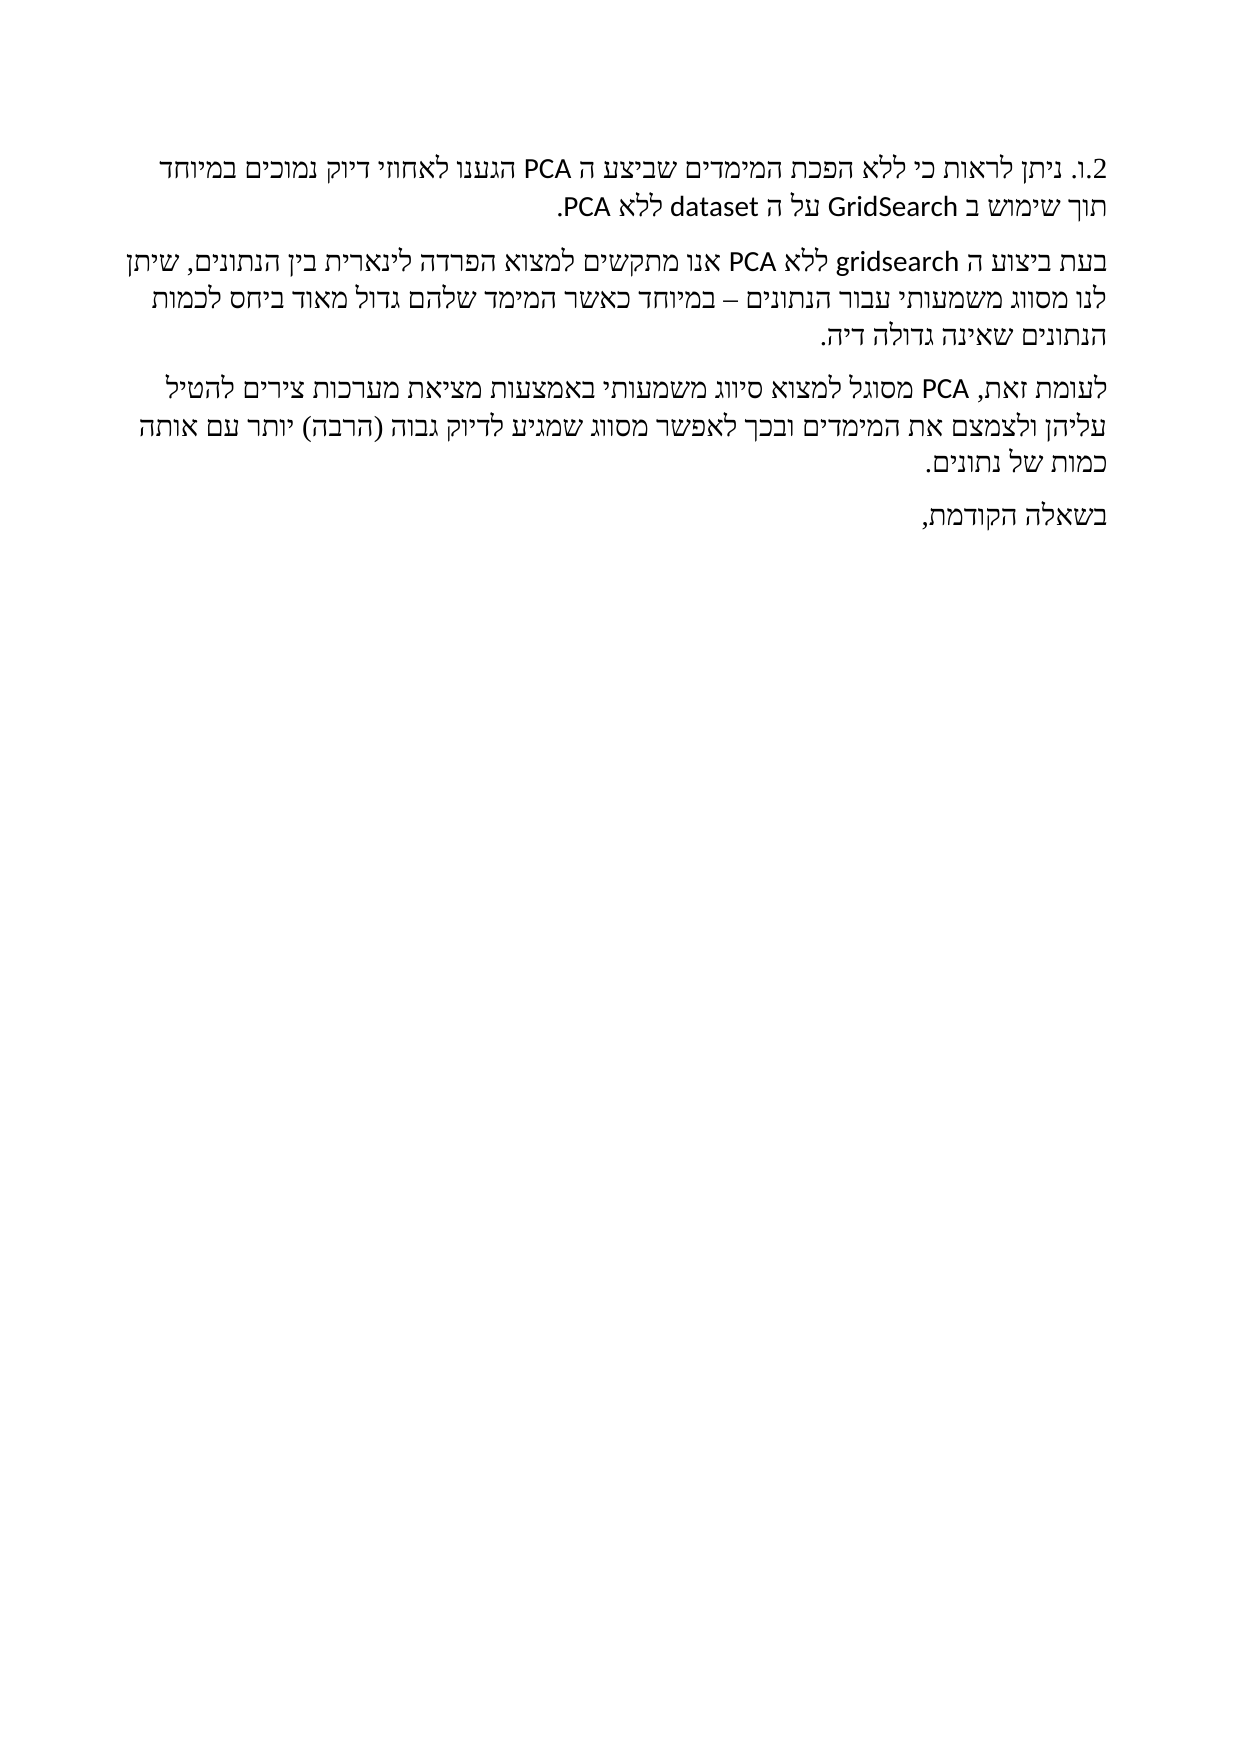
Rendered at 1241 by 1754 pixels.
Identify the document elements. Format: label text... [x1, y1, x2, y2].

text בשאלה הקודמת, [118, 498, 1107, 531]
text לעומת זאת, PCA מסוגל למצוא סיווג משמעותי באמצעות מציאת מערכות צירים להטיל עליהן ולצמצם את המימדים ובכך לאפשר מסווג שמגיע לדיוק גבוה (הרבה) יותר עם אותה כמות של נתונים. [118, 371, 1107, 478]
text 2.ו. ניתן לראות כי ללא הפכת המימדים שביצע ה PCA הגענו לאחוזי דיוק נמוכים במיוחד תוך שימוש ב GridSearch על ה dataset ללא PCA. [118, 150, 1107, 224]
text בעת ביצוע ה gridsearch ללא PCA אנו מתקשים למצוא הפרדה לינארית בין הנתונים, שיתן לנו מסווג משמעותי עבור הנתונים – במיוחד כאשר המימד שלהם גדול מאוד ביחס לכמות הנתונים שאינה גדולה דיה. [118, 243, 1107, 351]
